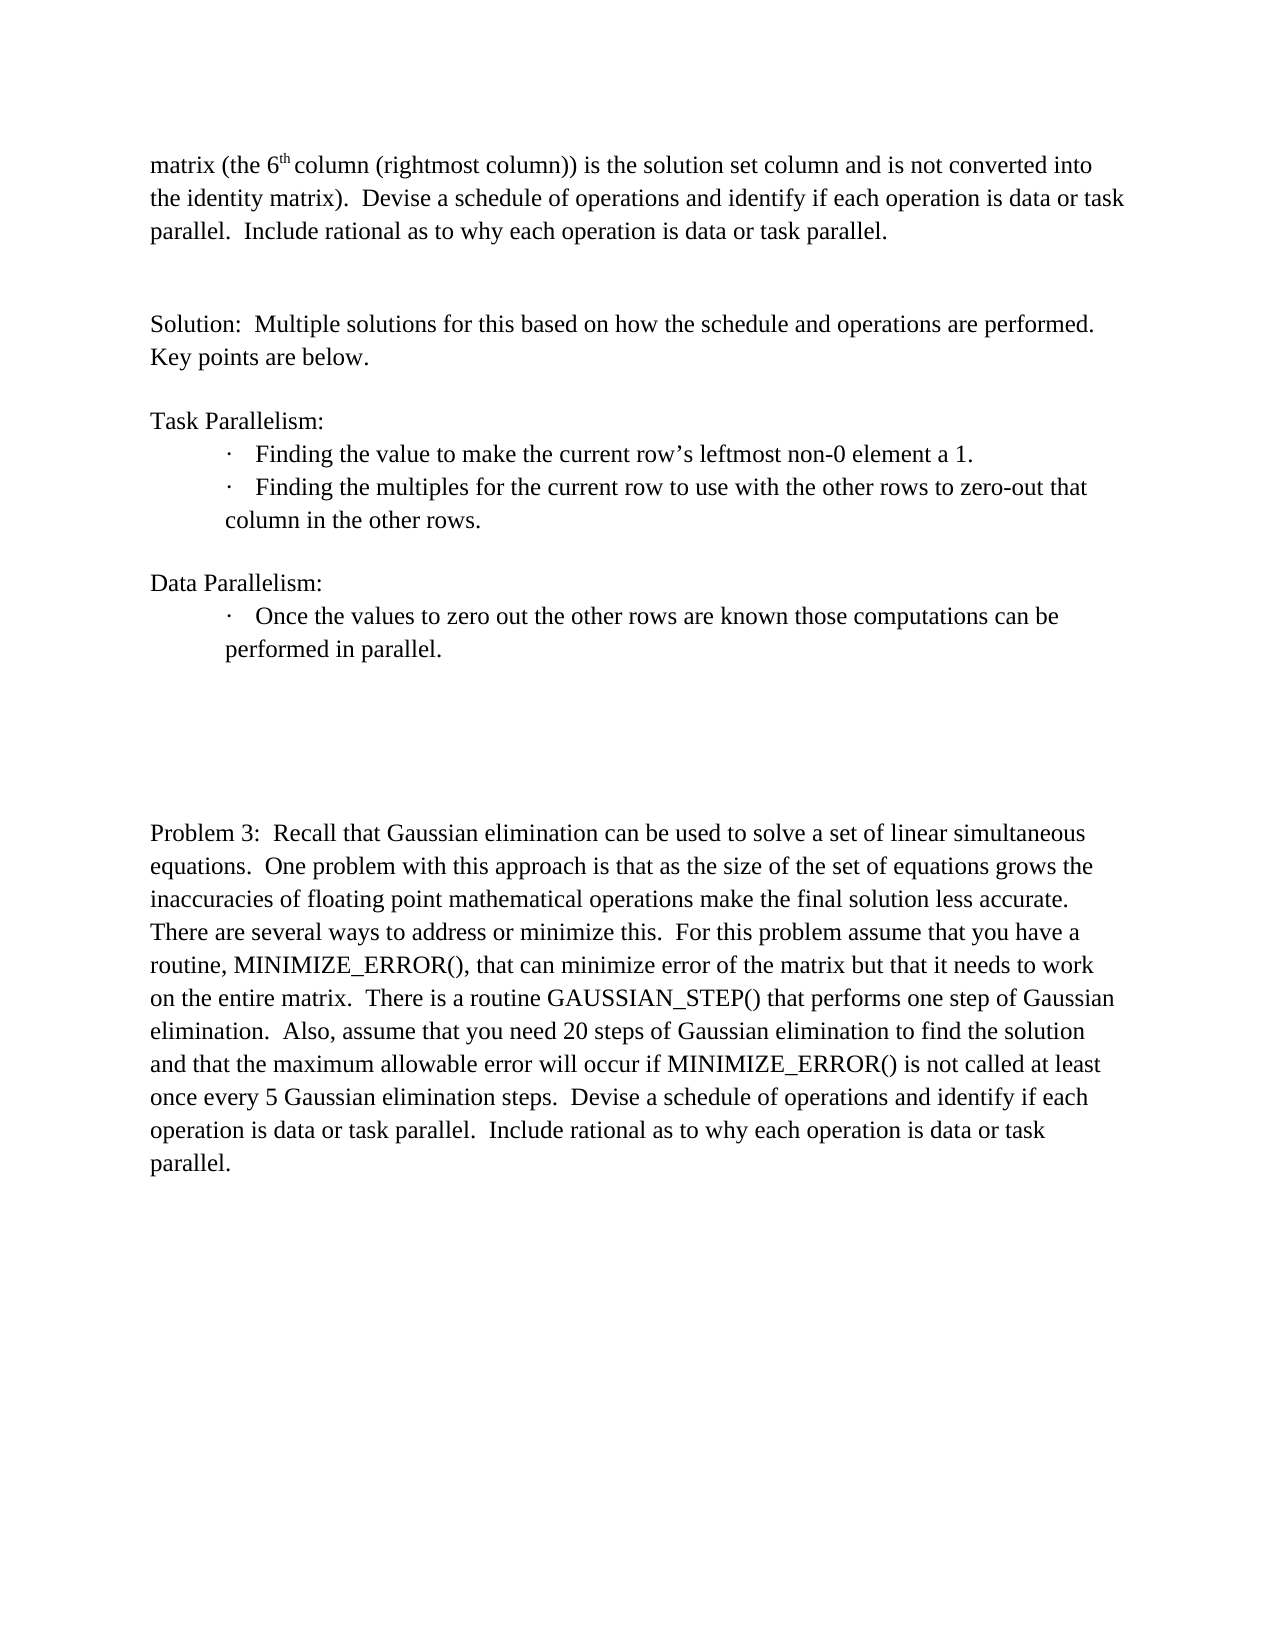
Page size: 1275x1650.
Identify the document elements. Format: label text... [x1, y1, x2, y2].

text Solution: Multiple solutions for this based on how the schedule and operations are performed. Key points are below. [150, 309, 1125, 371]
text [150, 150, 1125, 245]
text · Finding the multiples for the current row to use with the other rows to zero-out that column in the other rows. [225, 472, 1125, 533]
text · Finding the value to make the current row’s leftmost non-0 element a 1. [225, 439, 1125, 467]
text · Once the values to zero out the other rows are known those computations can be performed in parallel. [225, 601, 1125, 663]
text Problem 3: Recall that Gaussian elimination can be used to solve a set of linear simultaneous equations. One problem with this approach is that as the size of the set of equations grows the inaccuracies of floating point mathematical operations make the final solution less accurate. There are several ways to address or minimize this. For this problem assume that you have a routine, MINIMIZE_ERROR(), that can minimize error of the matrix but that it needs to work on the entire matrix. There is a routine GAUSSIAN_STEP() that performs one step of Gaussian elimination. Also, assume that you need 20 steps of Gaussian elimination to find the solution and that the maximum allowable error will occur if MINIMIZE_ERROR() is not called at least once every 5 Gaussian elimination steps. Devise a schedule of operations and identify if each operation is data or task parallel. Include rational as to why each operation is data or task parallel. [150, 818, 1125, 1177]
text Task Parallelism: [150, 406, 1125, 434]
text Data Parallelism: [150, 568, 1125, 597]
